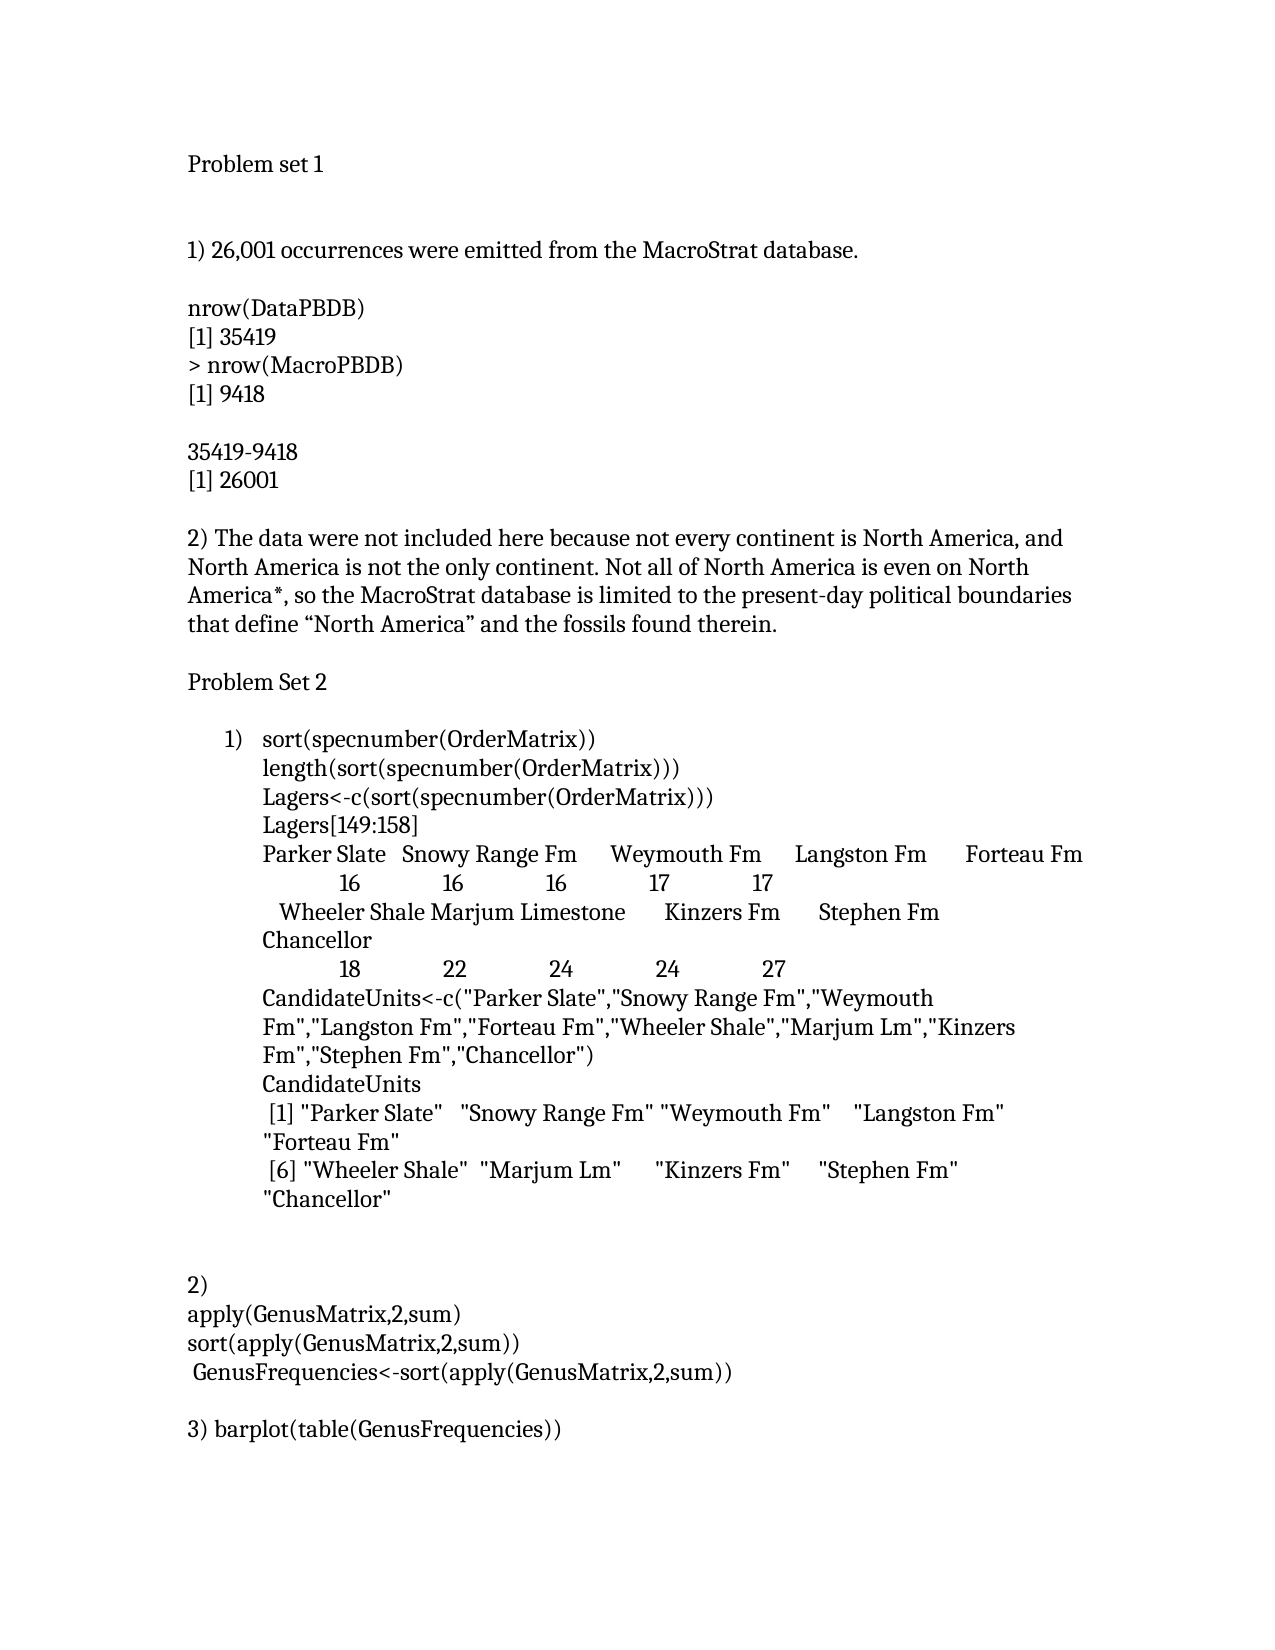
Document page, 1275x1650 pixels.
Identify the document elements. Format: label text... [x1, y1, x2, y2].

text sort(apply(GenusMatrix,2,sum)) [187, 1329, 1087, 1357]
text Problem Set 2 [187, 667, 1087, 696]
list [1] "Parker Slate" "Snowy Range Fm" "Weymouth Fm" "Langston Fm" "Forteau Fm" [262, 1099, 1087, 1156]
text Problem set 1 [187, 150, 1087, 179]
text 2) The data were not included here because not every continent is North America, and North America is not the only continent. Not all of North America is even on North America*, so the MacroStrat database is limited to the present-day political boundaries that define “North America” and the fossils found therein. [187, 524, 1087, 639]
list [6] "Wheeler Shale" "Marjum Lm" "Kinzers Fm" "Stephen Fm" "Chancellor" [262, 1156, 1087, 1214]
text [1] 26001 [187, 466, 1087, 495]
list 16 16 16 17 17 [262, 869, 1087, 897]
list Lagers<-c(sort(specnumber(OrderMatrix))) [262, 782, 1087, 811]
list CandidateUnits [262, 1070, 1087, 1099]
list Chancellor [262, 926, 1087, 955]
list Wheeler Shale Marjum Limestone Kinzers Fm Stephen Fm [262, 897, 1087, 926]
text GenusFrequencies<-sort(apply(GenusMatrix,2,sum)) [187, 1357, 1087, 1386]
list sort(specnumber(OrderMatrix)) [225, 725, 1087, 754]
text apply(GenusMatrix,2,sum) [187, 1300, 1087, 1329]
text [1] 35419 [187, 322, 1087, 351]
text 3) barplot(table(GenusFrequencies)) [187, 1415, 1087, 1444]
text 2) [187, 1271, 1087, 1300]
list 18 22 24 24 27 [262, 955, 1087, 984]
text 1) 26,001 occurrences were emitted from the MacroStrat database. [187, 236, 1087, 265]
list Lagers[149:158] [262, 811, 1087, 840]
text [1] 9418 [187, 380, 1087, 409]
list length(sort(specnumber(OrderMatrix))) [262, 754, 1087, 782]
text 35419-9418 [187, 437, 1087, 466]
text > nrow(MacroPBDB) [187, 351, 1087, 380]
text nrow(DataPBDB) [187, 294, 1087, 322]
list Parker Slate Snowy Range Fm Weymouth Fm Langston Fm Forteau Fm [262, 840, 1087, 869]
list CandidateUnits<-c("Parker Slate","Snowy Range Fm","Weymouth Fm","Langston Fm","Forteau Fm","Wheeler Shale","Marjum Lm","Kinzers Fm","Stephen Fm","Chancellor") [262, 984, 1087, 1070]
